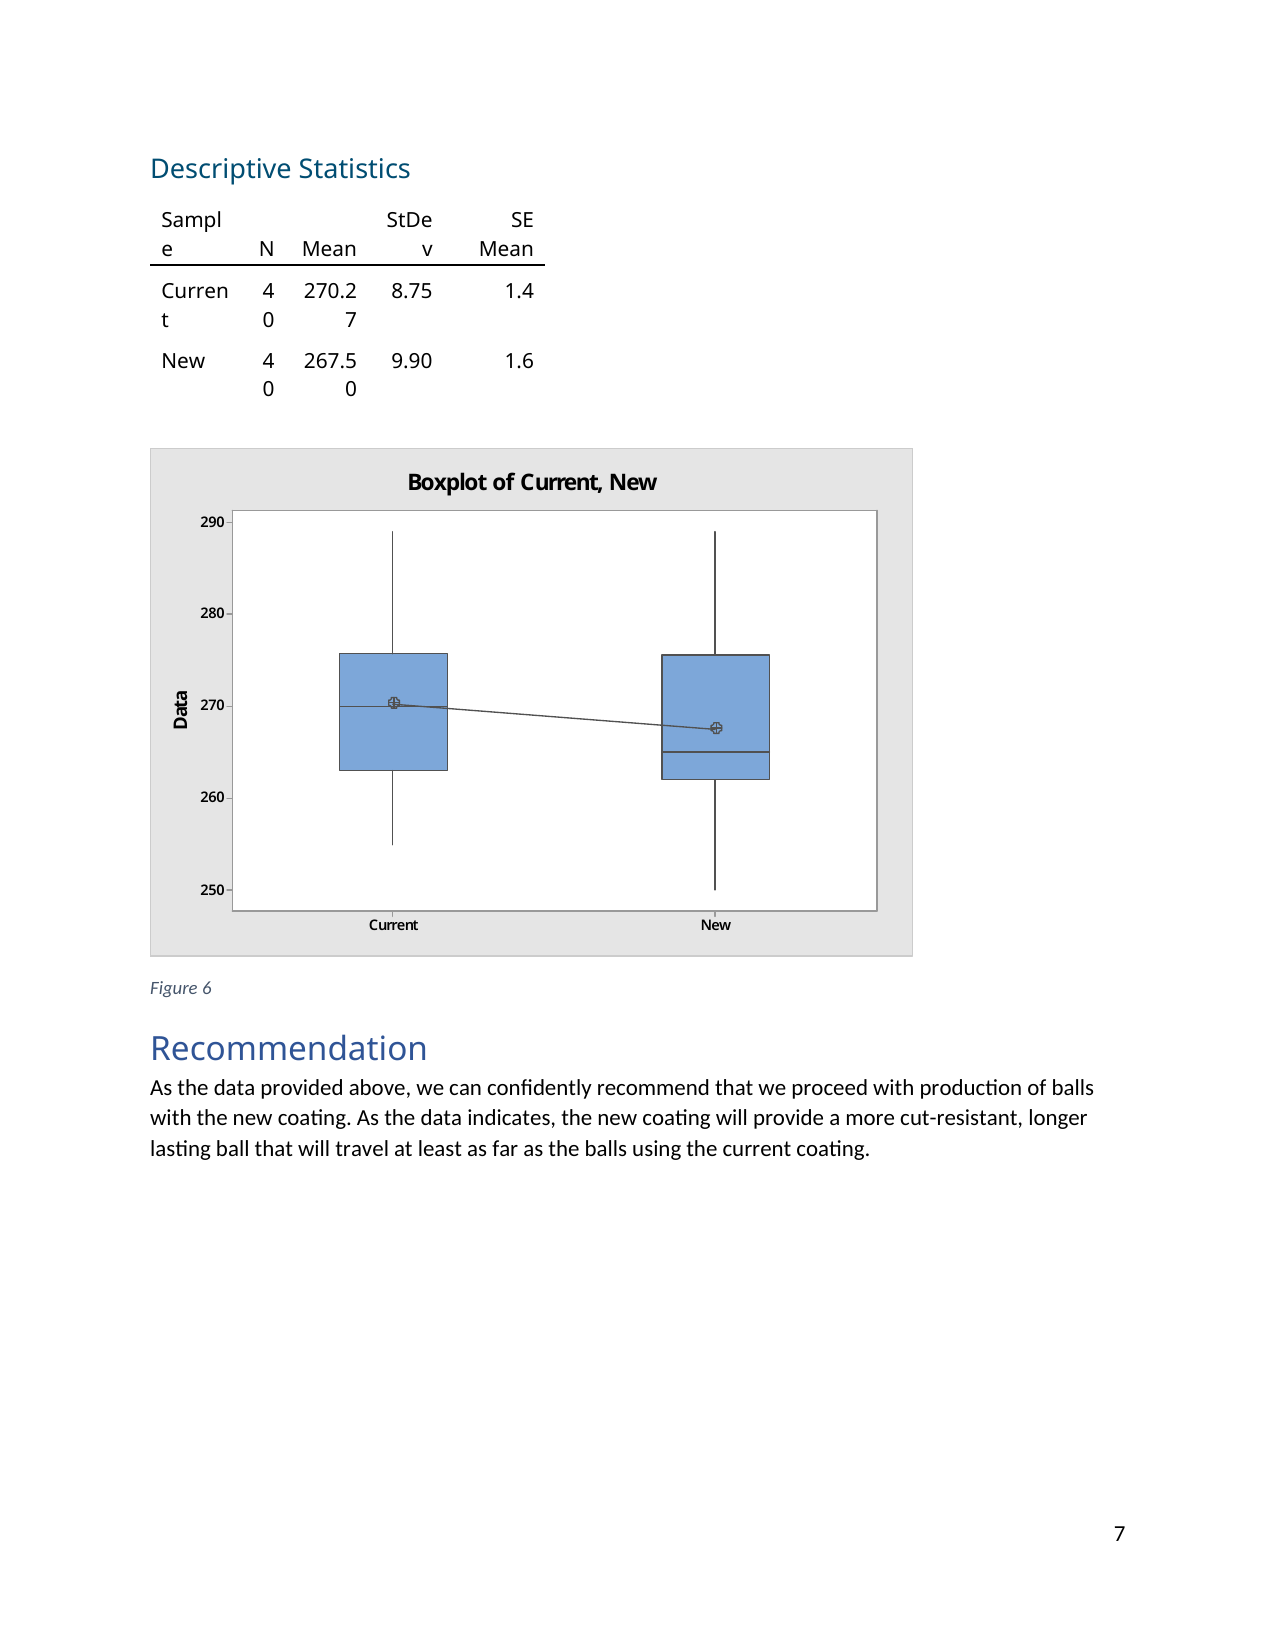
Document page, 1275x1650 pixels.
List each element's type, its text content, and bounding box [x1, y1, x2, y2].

table_cell 40 [241, 335, 285, 404]
table_cell 267.50 [285, 335, 368, 404]
table_cell 9.90 [368, 335, 443, 404]
text Descriptive Statistics [150, 150, 1125, 187]
table_cell 40 [241, 266, 285, 335]
table_header Mean [285, 195, 368, 264]
table_header Sample [150, 195, 241, 264]
table_cell New [150, 335, 241, 404]
table_header SE Mean [443, 195, 544, 264]
text Figure 6 [150, 976, 1125, 999]
subtitle Recommendation [150, 1024, 1125, 1070]
table_cell 1.6 [443, 335, 544, 404]
table_cell Current [150, 266, 241, 335]
text As the data provided above, we can confidently recommend that we proceed with production of balls with the new coating. As the data indicates, the new coating will provide a more cut-resistant, longer lasting ball that will travel at least as far as the balls using the current coating. [150, 1073, 1125, 1162]
table_header N [241, 195, 285, 264]
table_cell 8.75 [368, 266, 443, 335]
table_cell 270.27 [285, 266, 368, 335]
table_header StDev [368, 195, 443, 264]
table_cell 1.4 [443, 266, 544, 335]
